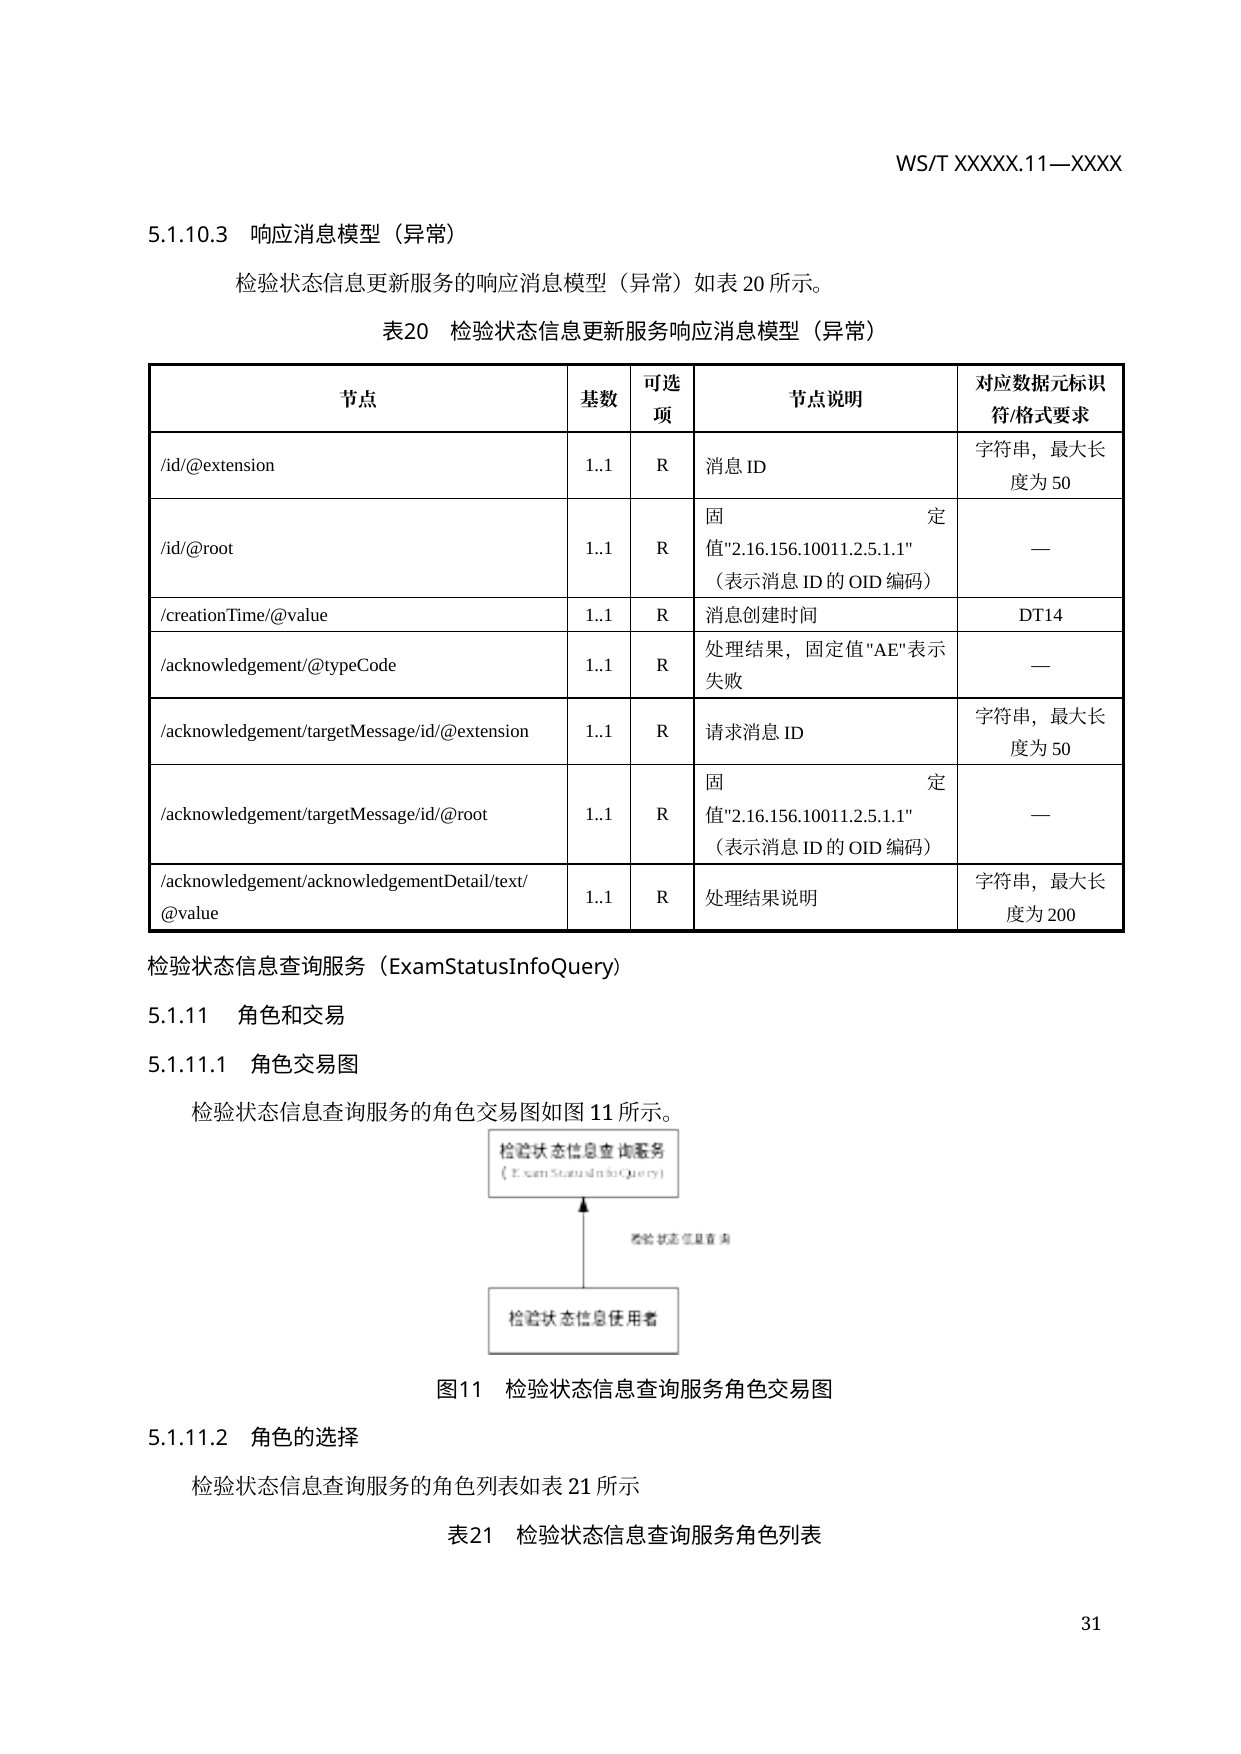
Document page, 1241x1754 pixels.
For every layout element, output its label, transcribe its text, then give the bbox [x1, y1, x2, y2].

text 角色和交易 [148, 997, 1122, 1030]
text 角色的选择 [148, 1420, 1122, 1452]
table_cell /creationTime/@value [151, 598, 567, 631]
table_cell 1..1 [568, 433, 630, 497]
text 检验状态信息查询服务角色列表 [148, 1517, 1122, 1550]
table_cell /id/@extension [151, 433, 567, 497]
table_header 基数 [568, 366, 630, 431]
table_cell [695, 499, 957, 597]
table_header 可选项 [631, 366, 693, 431]
table_cell 1..1 [568, 765, 630, 863]
table_header 节点说明 [695, 366, 957, 431]
table_cell 1..1 [568, 598, 630, 631]
table_cell 消息创建时间 [695, 598, 957, 631]
table_cell R [631, 433, 693, 497]
table_cell R [631, 765, 693, 863]
text 角色交易图 [148, 1046, 1122, 1079]
table_cell /acknowledgement/targetMessage/id/@root [151, 765, 567, 863]
text 响应消息模型（异常） [148, 217, 1122, 249]
table_cell /acknowledgement/targetMessage/id/@extension [151, 699, 567, 764]
table_cell — [958, 765, 1122, 863]
table_cell /acknowledgement/@typeCode [151, 632, 567, 697]
table_cell 请求消息ID [695, 699, 957, 764]
table_cell 1..1 [568, 499, 630, 597]
table_cell DT14 [958, 598, 1122, 631]
text 检验状态信息查询服务的角色交易图如图11所示。 [148, 1095, 1122, 1127]
table_cell 固定值"2.16.156.10011.2.5.1.1" （表示消息ID的OID编码） [695, 765, 957, 863]
table_cell R [631, 598, 693, 631]
table_cell R [631, 632, 693, 697]
text 检验状态信息查询服务（ExamStatusInfoQuery） [148, 949, 1122, 981]
text 检验状态信息更新服务响应消息模型（异常） [148, 314, 1122, 347]
table_cell /id/@root [151, 499, 567, 597]
table_cell 字符串，最大长度为50 [958, 699, 1122, 764]
table_cell 1..1 [568, 632, 630, 697]
table_cell — [958, 632, 1122, 697]
table_cell 字符串，最大长度为50 [958, 433, 1122, 497]
text 检验状态信息查询服务的角色列表如表21所示 [148, 1469, 1122, 1501]
table_cell 处理结果，固定值"AE"表示失败 [695, 632, 957, 697]
table_cell 1..1 [568, 699, 630, 764]
table_header 节点 [151, 366, 567, 431]
table_cell R [631, 699, 693, 764]
table_cell 1..1 [568, 865, 630, 929]
text 检验状态信息更新服务的响应消息模型（异常）如表20所示。 [191, 265, 1122, 298]
table_cell R [631, 499, 693, 597]
table_cell 消息ID [695, 433, 957, 497]
text 检验状态信息查询服务角色交易图 [148, 1371, 1122, 1404]
table_cell — [958, 499, 1122, 597]
table_cell 处理结果说明 [695, 865, 957, 929]
table_cell /acknowledgement/acknowledgementDetail/text/@value [151, 865, 567, 929]
table_cell 字符串，最大长度为200 [958, 865, 1122, 929]
table_header 对应数据元标识符/格式要求 [958, 366, 1122, 431]
table_cell R [631, 865, 693, 929]
